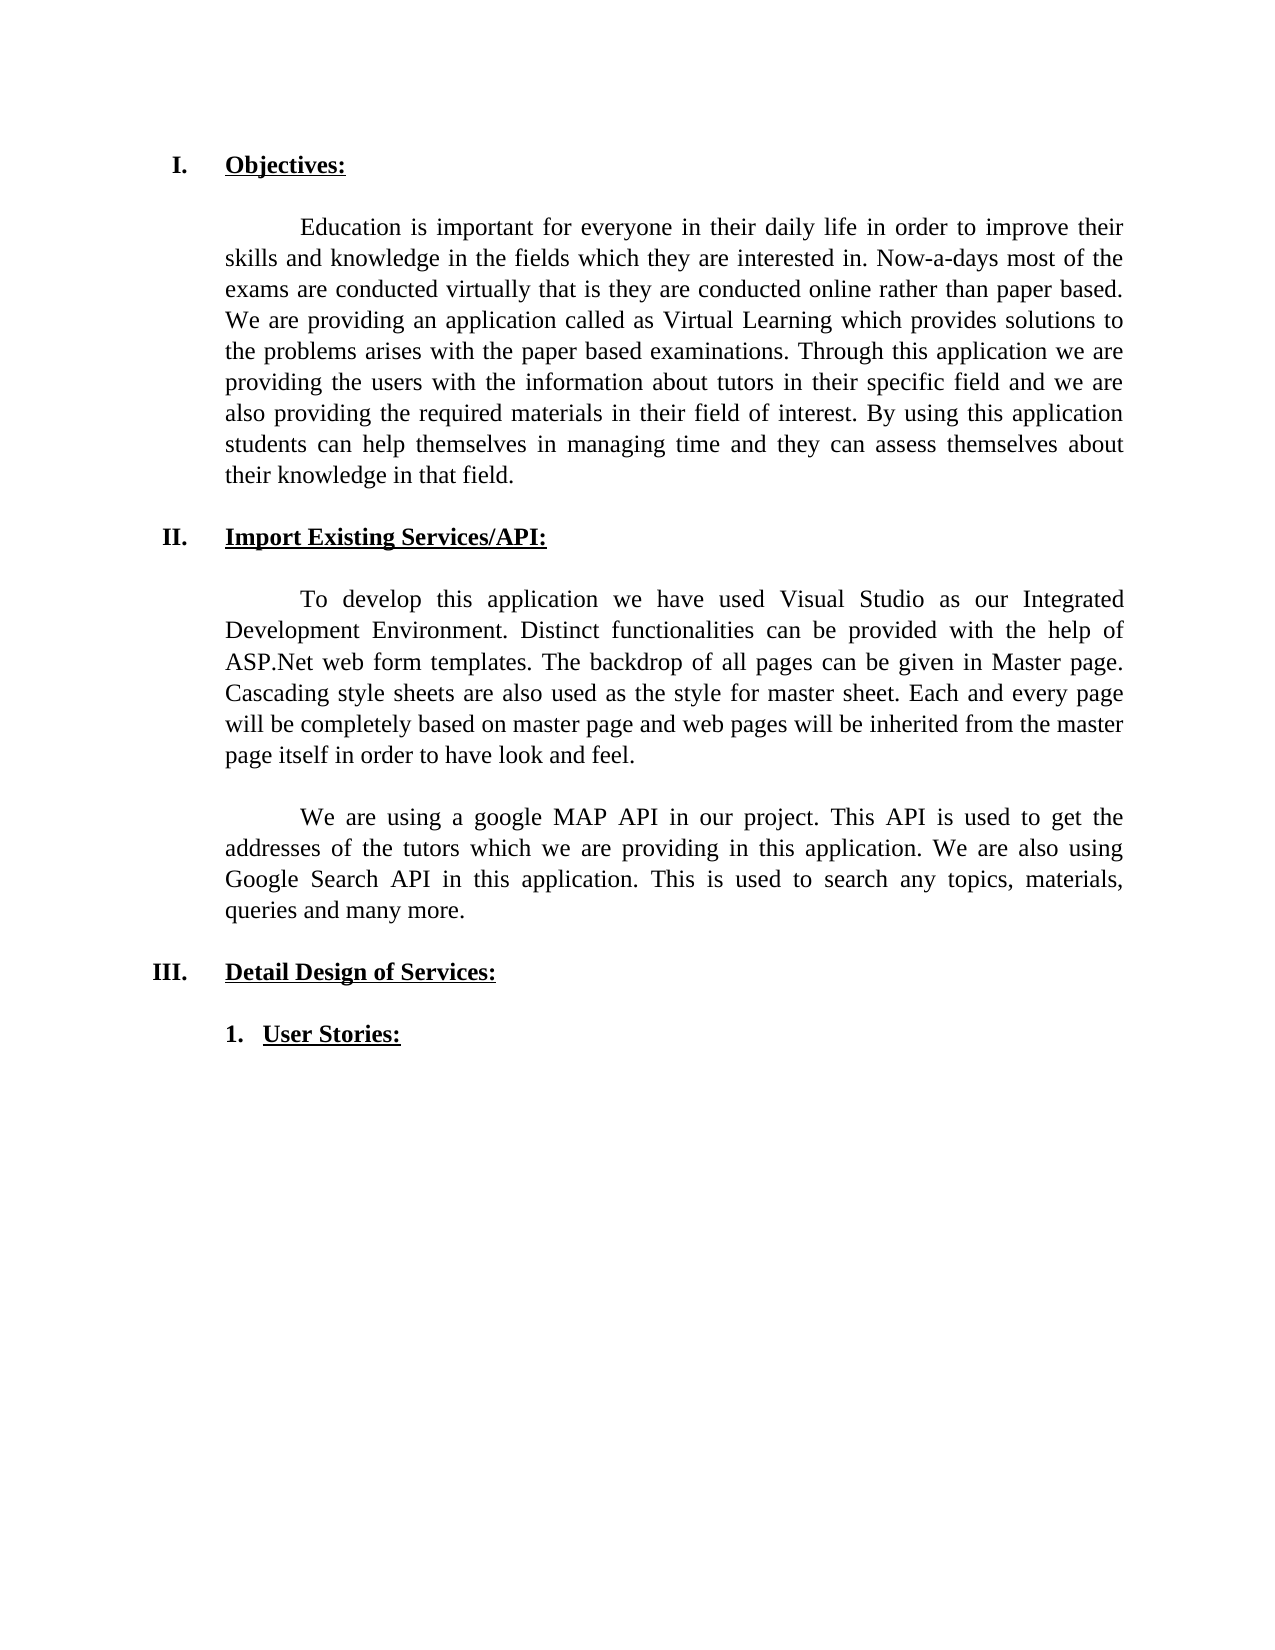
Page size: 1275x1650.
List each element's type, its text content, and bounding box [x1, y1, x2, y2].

list Education is important for everyone in their daily life in order to improve their skills and knowledge in the fields which they are interested in. Now-a-days most of the exams are conducted virtually that is they are conducted online rather than paper based. We are providing an application called as Virtual Learning which provides solutions to the problems arises with the paper based examinations. Through this application we are providing the users with the information about tutors in their specific field and we are also providing the required materials in their field of interest. By using this application students can help themselves in managing time and they can assess themselves about their knowledge in that field. [225, 212, 1125, 489]
list User Stories: [225, 1019, 1125, 1048]
list Detail Design of Services: [187, 957, 1125, 986]
list To develop this application we have used Visual Studio as our Integrated Development Environment. Distinct functionalities can be provided with the help of ASP.Net web form templates. The backdrop of all pages can be given in Master page. Cascading style sheets are also used as the style for master sheet. Each and every page will be completely based on master page and web pages will be inherited from the master page itself in order to have look and feel. [225, 584, 1125, 768]
list We are using a google MAP API in our project. This API is used to get the addresses of the tutors which we are providing in this application. We are also using Google Search API in this application. This is used to search any topics, materials, queries and many more. [225, 802, 1125, 924]
list Import Existing Services/API: [187, 522, 1125, 551]
list Objectives: [187, 150, 1125, 179]
